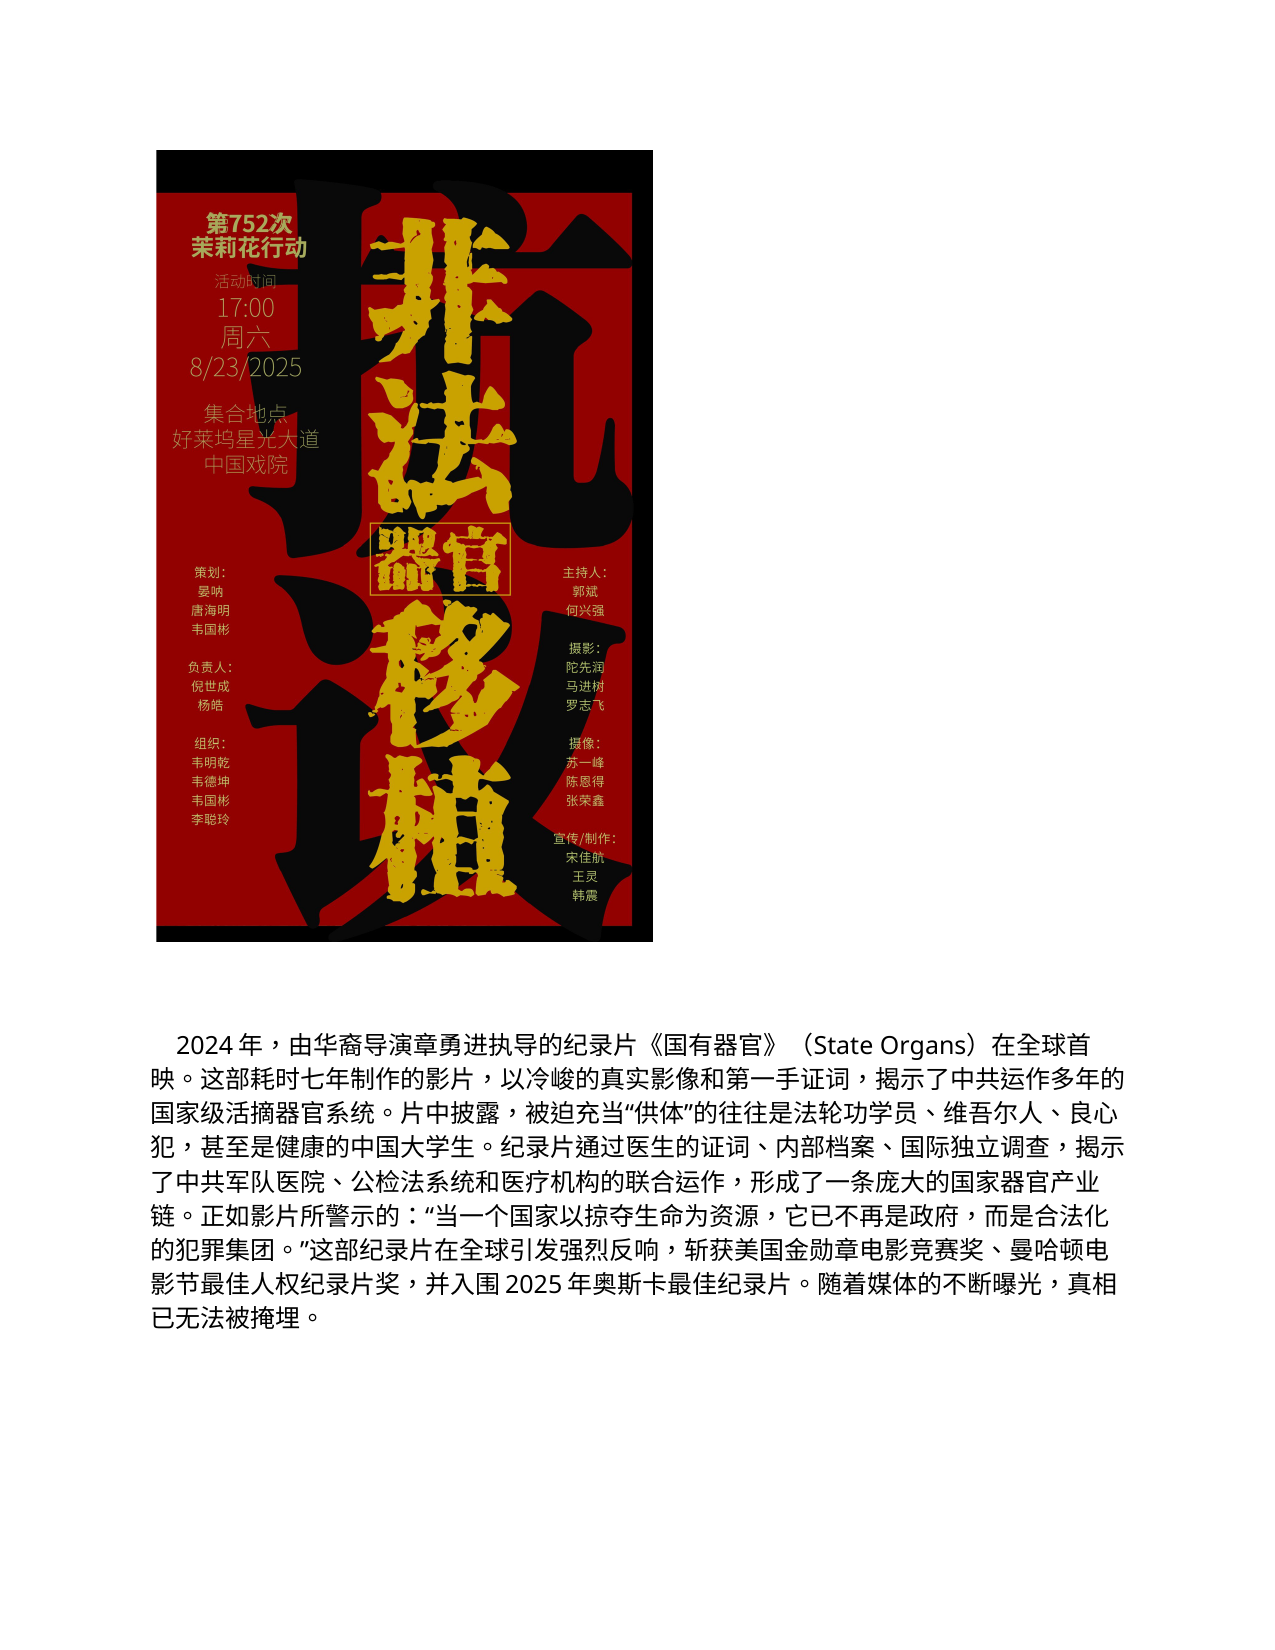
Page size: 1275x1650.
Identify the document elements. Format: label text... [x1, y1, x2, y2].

text 2024年，由华裔导演章勇进执导的纪录片《国有器官》（State Organs）在全球首映。这部耗时七年制作的影片，以冷峻的真实影像和第一手证词，揭示了中共运作多年的国家级活摘器官系统。片中披露，被迫充当“供体”的往往是法轮功学员、维吾尔人、良心犯，甚至是健康的中国大学生。纪录片通过医生的证词、内部档案、国际独立调查，揭示了中共军队医院、公检法系统和医疗机构的联合运作，形成了一条庞大的国家器官产业链。正如影片所警示的：“当一个国家以掠夺生命为资源，它已不再是政府，而是合法化的犯罪集团。”这部纪录片在全球引发强烈反响，斩获美国金勋章电影竞赛奖、曼哈顿电影节最佳人权纪录片奖，并入围2025年奥斯卡最佳纪录片。随着媒体的不断曝光，真相已无法被掩埋。 [150, 1028, 1125, 1334]
picture [156, 150, 653, 942]
